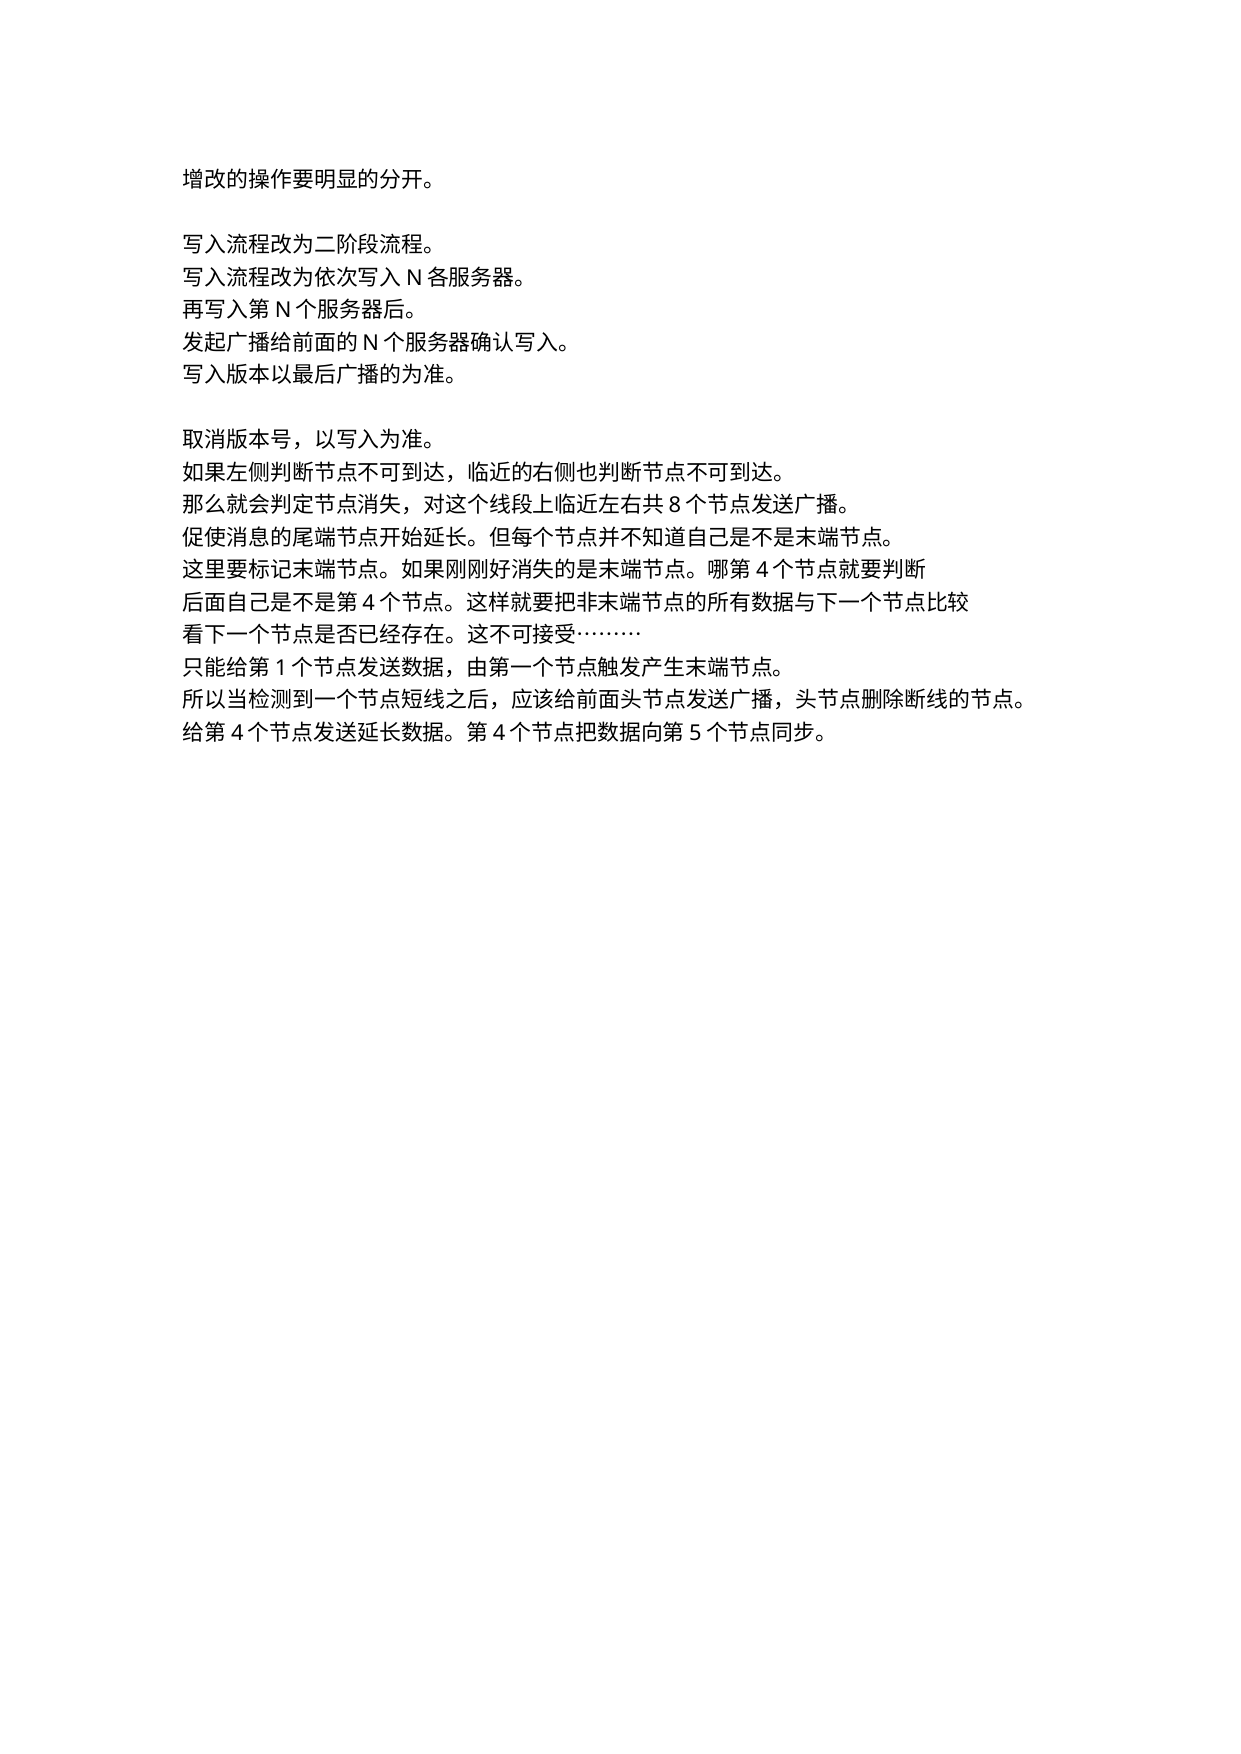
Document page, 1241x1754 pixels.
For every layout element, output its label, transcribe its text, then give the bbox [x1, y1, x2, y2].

text 写入流程改为依次写入N各服务器。 [183, 259, 1058, 292]
text 那么就会判定节点消失，对这个线段上临近左右共8个节点发送广播。 [183, 487, 1058, 519]
text 如果左侧判断节点不可到达，临近的右侧也判断节点不可到达。 [183, 454, 1058, 487]
text 只能给第1个节点发送数据，由第一个节点触发产生末端节点。 [183, 649, 1058, 682]
text 取消版本号，以写入为准。 [183, 422, 1058, 454]
text 后面自己是不是第4个节点。这样就要把非末端节点的所有数据与下一个节点比较 [183, 584, 1058, 617]
text 促使消息的尾端节点开始延长。但每个节点并不知道自己是不是末端节点。 [183, 519, 1058, 552]
text 看下一个节点是否已经存在。这不可接受……… [183, 617, 1058, 649]
text 增改的操作要明显的分开。 [183, 162, 1058, 194]
text 所以当检测到一个节点短线之后，应该给前面头节点发送广播，头节点删除断线的节点。 [183, 682, 1058, 714]
text 发起广播给前面的N个服务器确认写入。 [183, 324, 1058, 357]
text 给第4个节点发送延长数据。第4个节点把数据向第5个节点同步。 [183, 714, 1058, 747]
text 再写入第N个服务器后。 [183, 292, 1058, 324]
text 写入流程改为二阶段流程。 [183, 227, 1058, 259]
text 这里要标记末端节点。如果刚刚好消失的是末端节点。哪第4个节点就要判断 [183, 552, 1058, 584]
text 写入版本以最后广播的为准。 [183, 357, 1058, 389]
